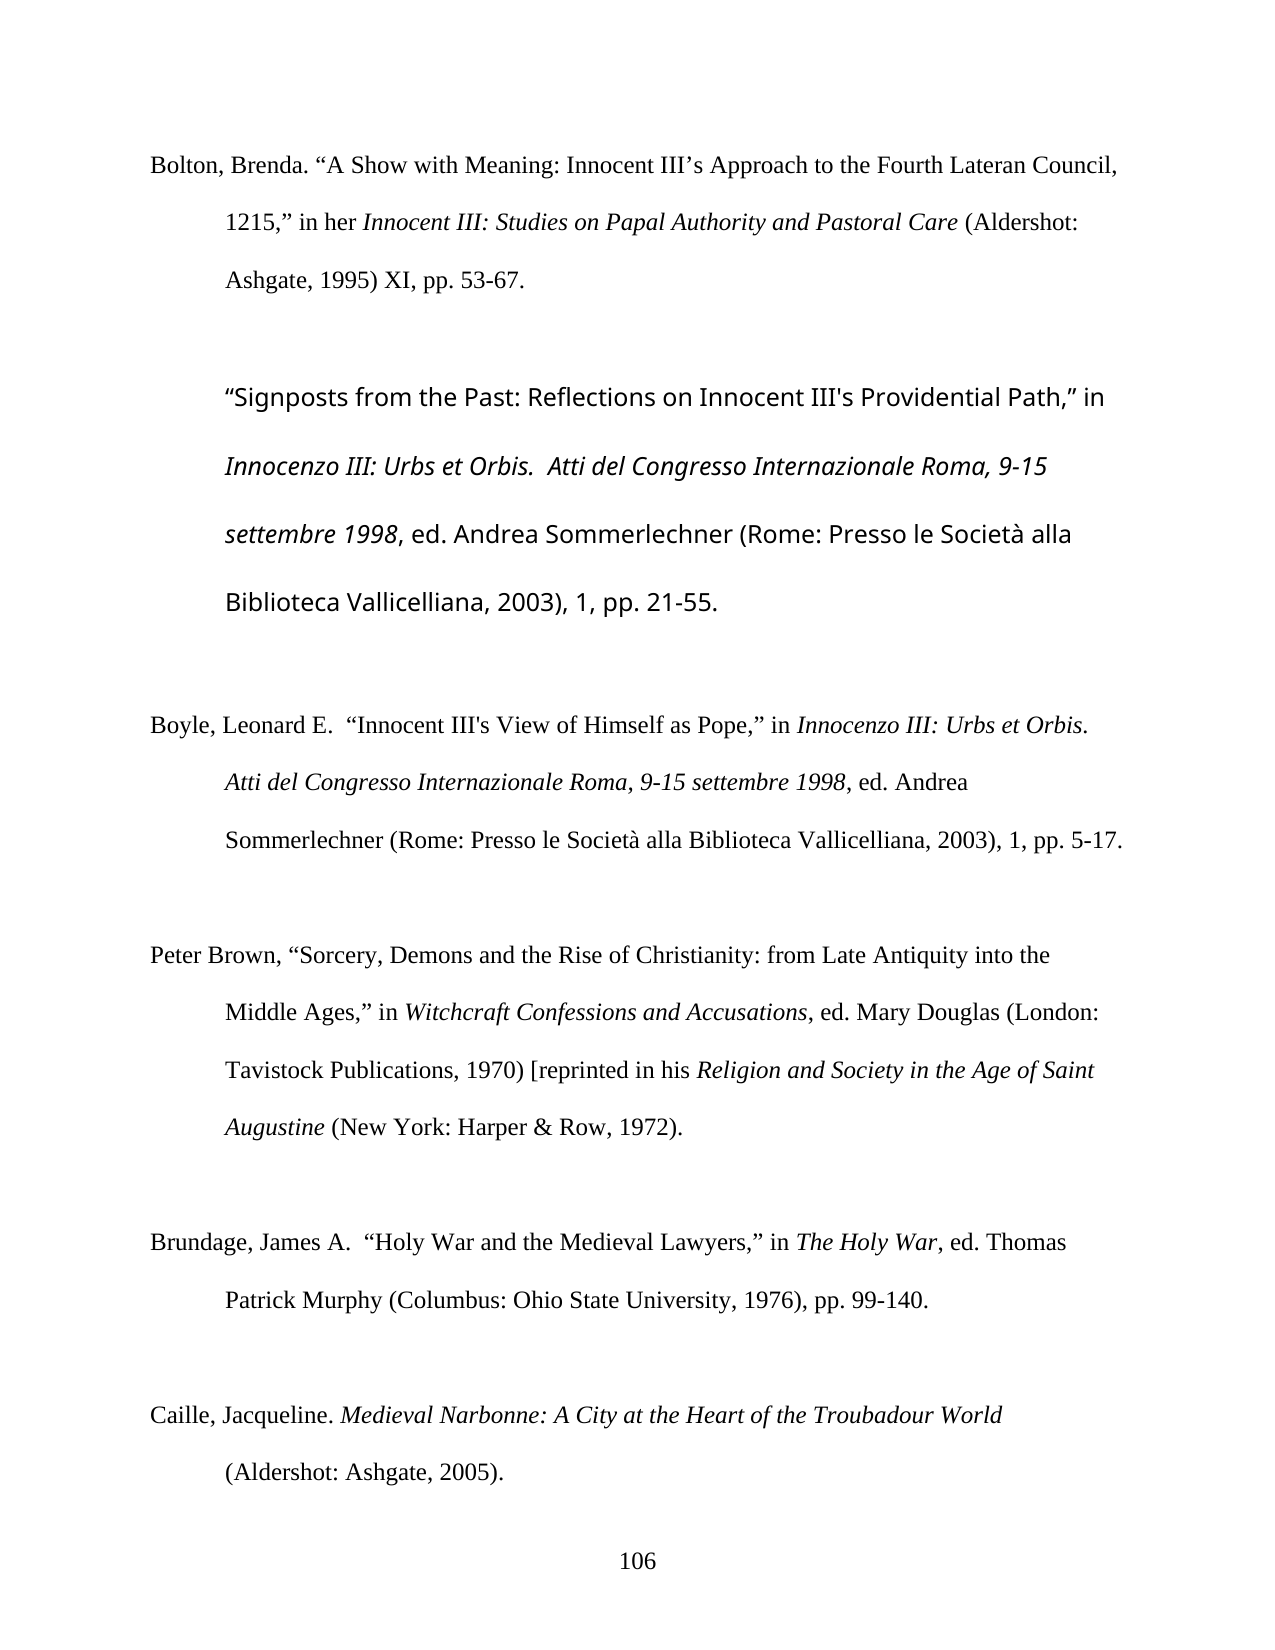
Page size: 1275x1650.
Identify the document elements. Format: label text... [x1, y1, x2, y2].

text 1215,” in her Innocent III: Studies on Papal Authority and Pastoral Care (Aldershot: Ashgate, 1995) XI, pp. 53-67. [225, 207, 1125, 294]
text Patrick Murphy (Columbus: Ohio State University, 1976), pp. 99-140. [150, 1285, 1125, 1314]
text Boyle, Leonard E. “Innocent III's View of Himself as Pope,” in Innocenzo III: Urbs et Orbis. [150, 710, 1125, 739]
text Innocenzo III: Urbs et Orbis. Atti del Congresso Internazionale Roma, 9-15 settembre 1998, ed. Andrea Sommerlechner (Rome: Presso le Società alla Biblioteca Vallicelliana, 2003), 1, pp. 21-55. [225, 448, 1125, 618]
text Peter Brown, “Sorcery, Demons and the Rise of Christianity: from Late Antiquity into the [150, 940, 1125, 969]
text Atti del Congresso Internazionale Roma, 9-15 settembre 1998, ed. Andrea Sommerlechner (Rome: Presso le Società alla Biblioteca Vallicelliana, 2003), 1, pp. 5-17. [225, 767, 1125, 854]
text (Aldershot: Ashgate, 2005). [150, 1457, 1125, 1486]
text Caille, Jacqueline. Medieval Narbonne: A City at the Heart of the Troubadour World [150, 1400, 1200, 1429]
text Middle Ages,” in Witchcraft Confessions and Accusations, ed. Mary Douglas (London: Tavistock Publications, 1970) [reprinted in his Religion and Society in the Age of Saint Augustine (New York: Harper & Row, 1972). [225, 997, 1125, 1141]
text Brundage, James A. “Holy War and the Medieval Lawyers,” in The Holy War, ed. Thomas [150, 1227, 1125, 1256]
text Bolton, Brenda. “A Show with Meaning: Innocent III’s Approach to the Fourth Lateran Council, [150, 150, 1125, 179]
text “Signposts from the Past: Reflections on Innocent III's Providential Path,” in [150, 380, 1125, 414]
